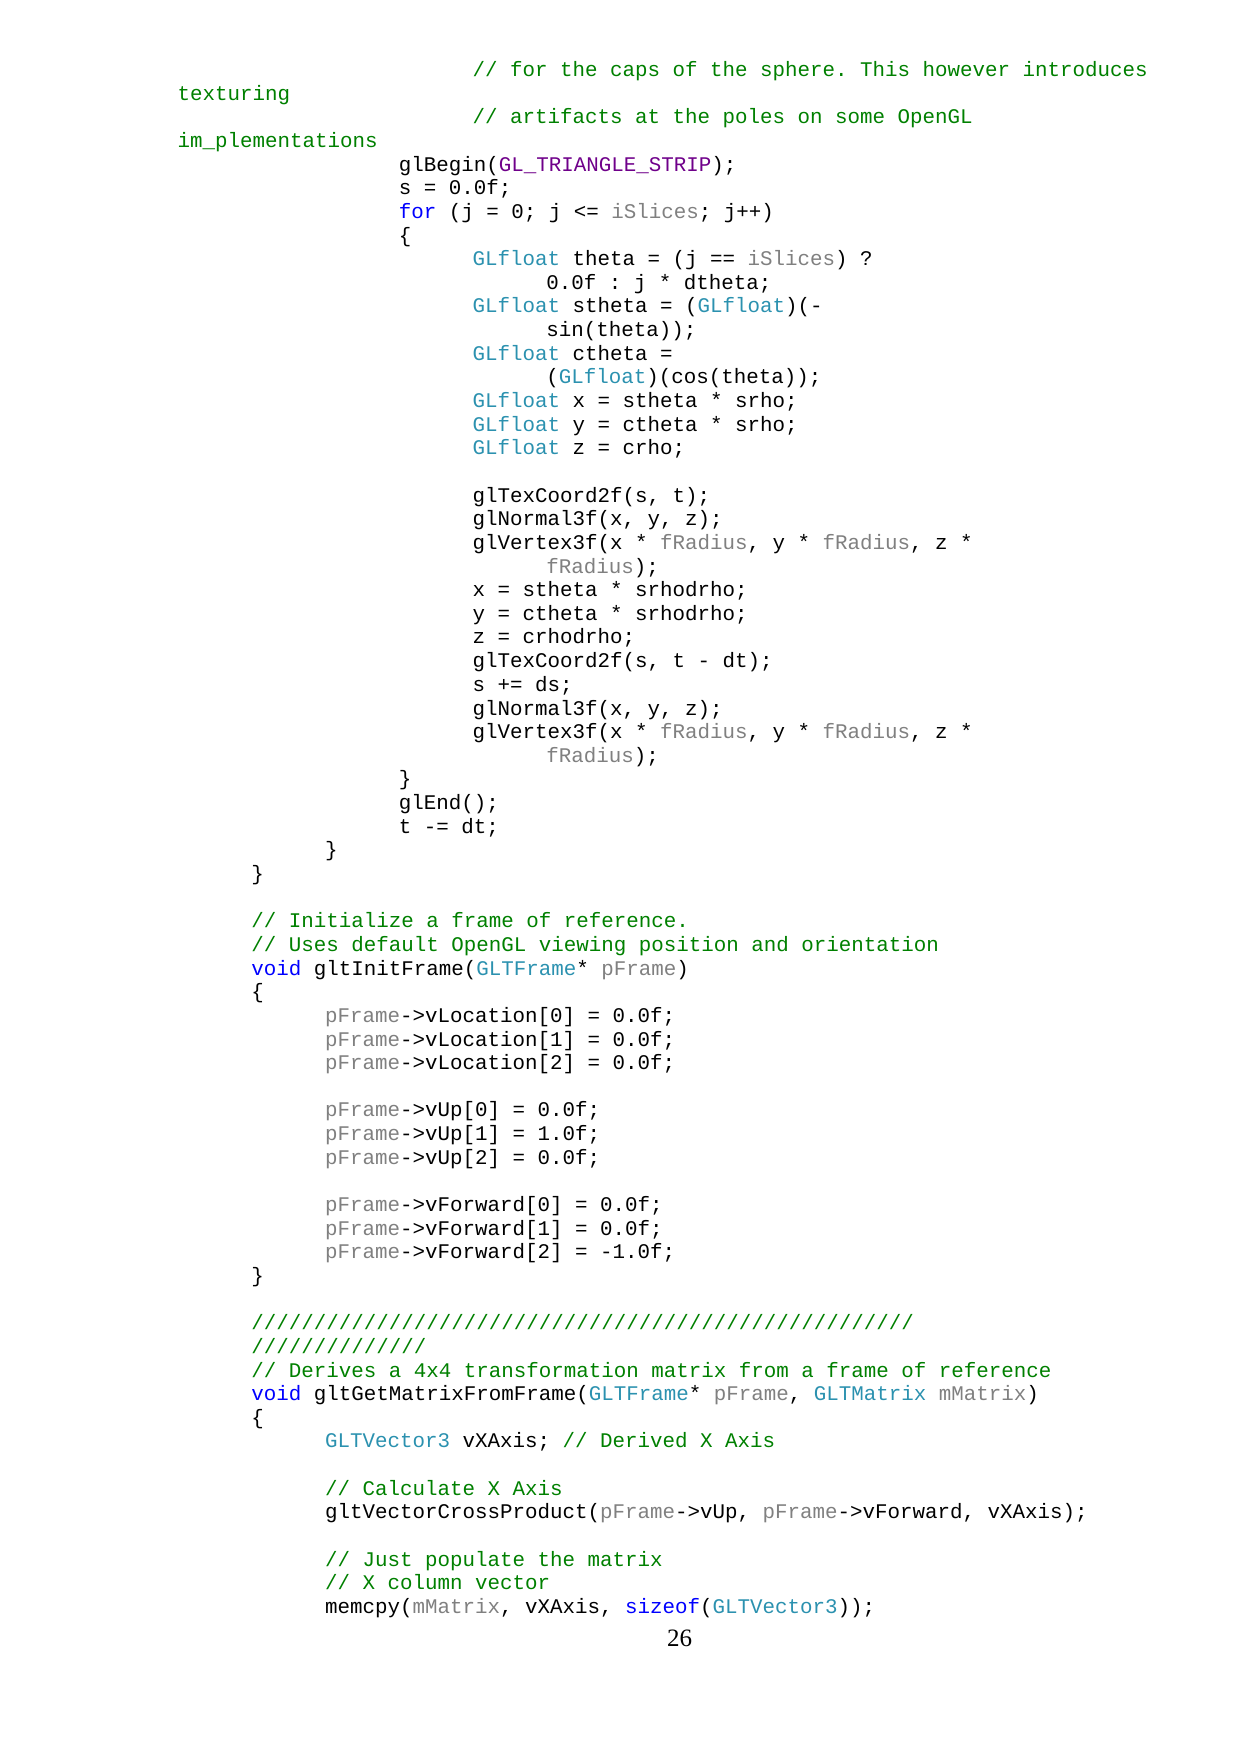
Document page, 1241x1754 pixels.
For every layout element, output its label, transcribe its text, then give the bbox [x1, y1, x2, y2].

text pFrame->vUp[0] = 0.0f; [177, 1099, 1181, 1123]
text // Just populate the matrix [177, 1549, 1181, 1572]
text GLfloat x = stheta * srho; [177, 390, 1181, 414]
text } [177, 768, 1181, 792]
text // X column vector [177, 1572, 1181, 1596]
text fRadius); [177, 745, 1181, 768]
text for (j = 0; j <= iSlices; j++) [177, 201, 1181, 224]
text GLTVector3 vXAxis; // Derived X Axis [177, 1431, 1181, 1454]
text } [177, 863, 1181, 887]
text pFrame->vUp[1] = 1.0f; [177, 1123, 1181, 1147]
text pFrame->vLocation[1] = 0.0f; [177, 1028, 1181, 1052]
text pFrame->vLocation[2] = 0.0f; [177, 1052, 1181, 1076]
text (GLfloat)(cos(theta)); [177, 366, 1181, 390]
text pFrame->vUp[2] = 0.0f; [177, 1147, 1181, 1170]
text gltVectorCrossProduct(pFrame->vUp, pFrame->vForward, vXAxis); [177, 1501, 1181, 1525]
text // Initialize a frame of reference. [177, 910, 1181, 934]
text z = crhodrho; [177, 627, 1181, 650]
text s += ds; [177, 674, 1181, 697]
text pFrame->vForward[0] = 0.0f; [177, 1194, 1181, 1218]
text { [177, 224, 1181, 248]
text GLfloat stheta = (GLfloat)(- [177, 296, 1181, 319]
text // Calculate X Axis [177, 1478, 1181, 1501]
text GLfloat ctheta = [177, 343, 1181, 366]
text } [177, 839, 1181, 863]
text // for the caps of the sphere. This however introduces texturing [177, 59, 1181, 106]
text GLfloat theta = (j == iSlices) ? [177, 248, 1181, 272]
text // artifacts at the poles on some OpenGL im_plementations [177, 106, 1181, 154]
text glNormal3f(x, y, z); [177, 697, 1181, 721]
text glBegin(GL_TRIANGLE_STRIP); [177, 154, 1181, 177]
text glTexCoord2f(s, t); [177, 485, 1181, 508]
text ////////////// [177, 1336, 1181, 1359]
text s = 0.0f; [177, 177, 1181, 201]
text pFrame->vForward[2] = -1.0f; [177, 1241, 1181, 1265]
text glTexCoord2f(s, t - dt); [177, 650, 1181, 674]
text memcpy(mMatrix, vXAxis, sizeof(GLTVector3)); [177, 1596, 1181, 1620]
text pFrame->vForward[1] = 0.0f; [177, 1218, 1181, 1241]
text 0.0f : j * dtheta; [177, 272, 1181, 296]
text x = stheta * srhodrho; [177, 579, 1181, 603]
text glEnd(); [177, 792, 1181, 816]
text void gltGetMatrixFromFrame(GLTFrame* pFrame, GLTMatrix mMatrix) [177, 1383, 1181, 1407]
text // Derives a 4x4 transformation matrix from a frame of reference [177, 1359, 1181, 1383]
text } [177, 1265, 1181, 1289]
text glVertex3f(x * fRadius, y * fRadius, z * [177, 532, 1181, 556]
text void gltInitFrame(GLTFrame* pFrame) [177, 958, 1181, 981]
text GLfloat z = crho; [177, 437, 1181, 461]
text sin(theta)); [177, 319, 1181, 343]
text ///////////////////////////////////////////////////// [177, 1312, 1181, 1336]
text { [177, 981, 1181, 1005]
text glNormal3f(x, y, z); [177, 508, 1181, 532]
text GLfloat y = ctheta * srho; [177, 414, 1181, 437]
text glVertex3f(x * fRadius, y * fRadius, z * [177, 721, 1181, 745]
text fRadius); [177, 556, 1181, 579]
text t -= dt; [177, 816, 1181, 839]
text y = ctheta * srhodrho; [177, 603, 1181, 627]
text // Uses default OpenGL viewing position and orientation [177, 934, 1181, 958]
text { [177, 1407, 1181, 1431]
text pFrame->vLocation[0] = 0.0f; [177, 1005, 1181, 1028]
